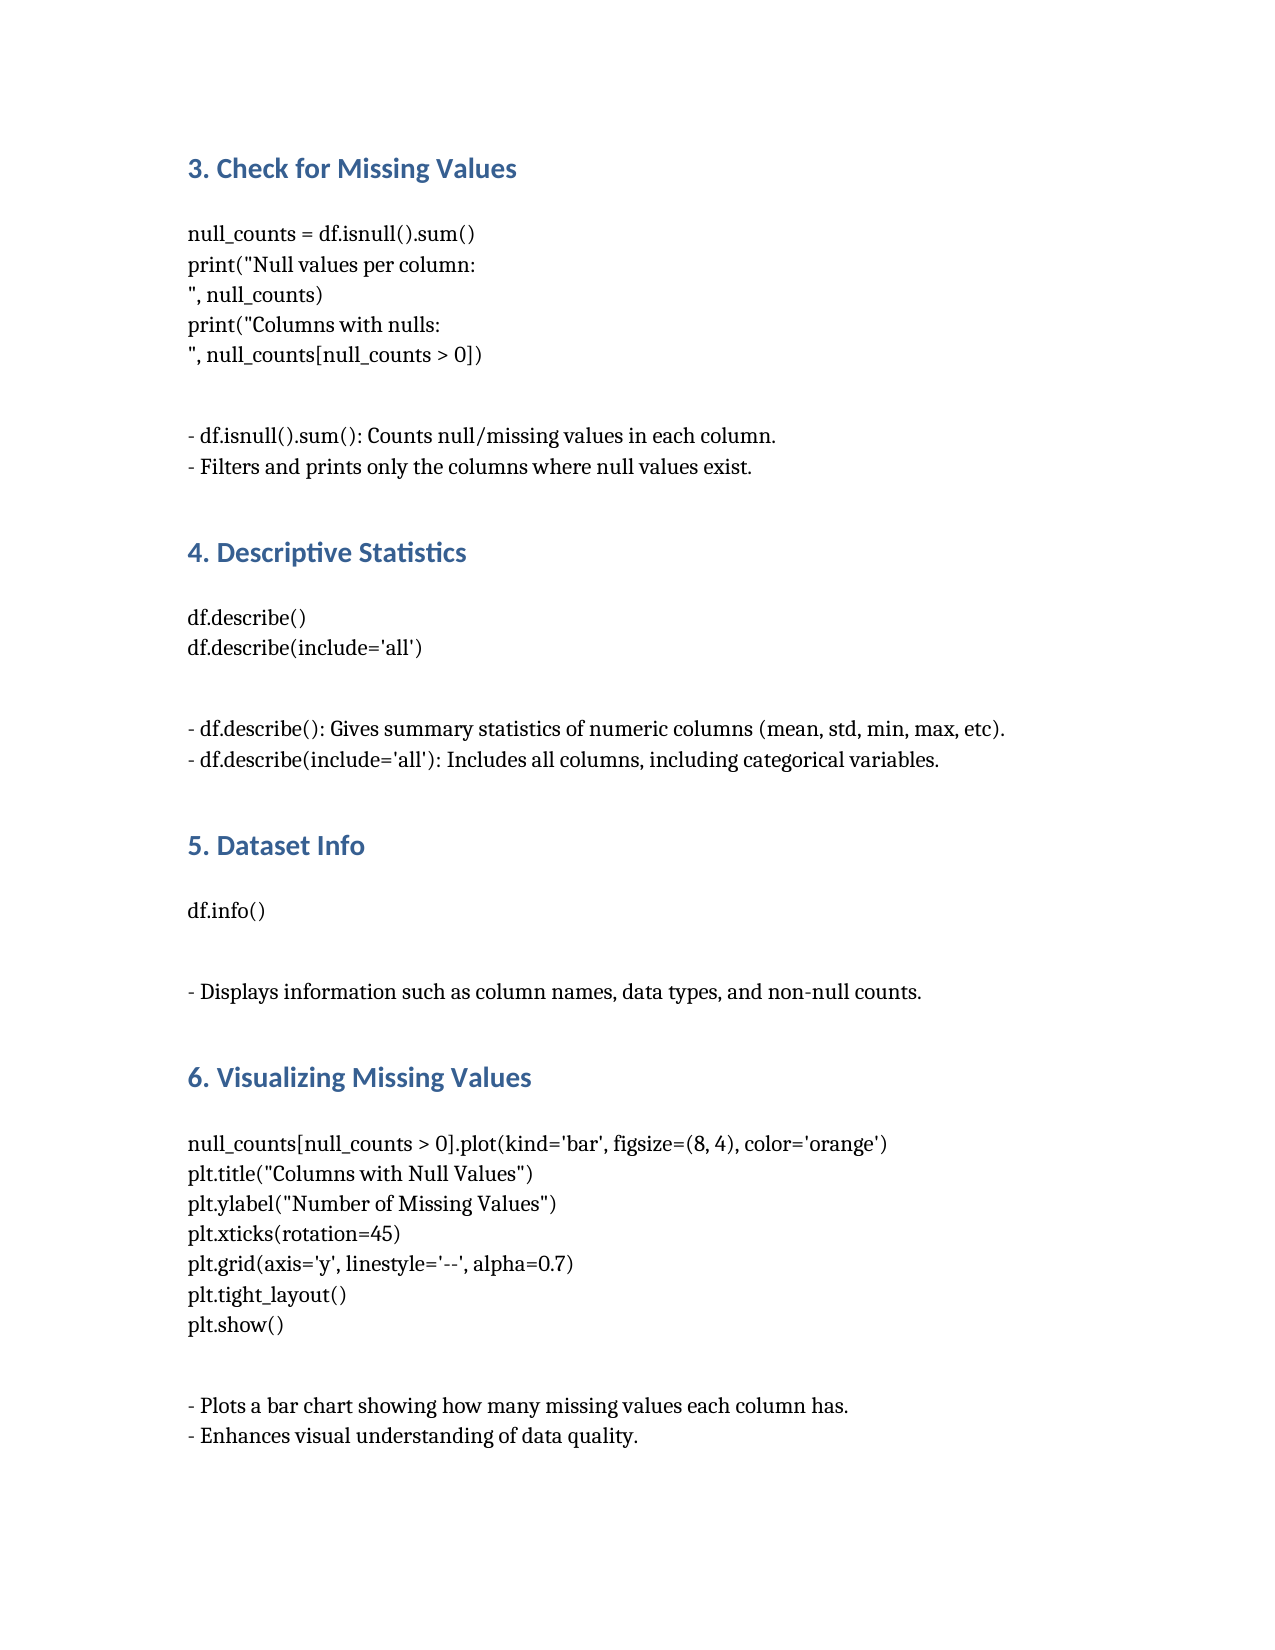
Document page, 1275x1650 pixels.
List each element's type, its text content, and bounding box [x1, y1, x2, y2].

text df.info() [187, 868, 1087, 954]
text df.describe() df.describe(include='all') [187, 574, 1087, 692]
subtitle 6. Visualizing Missing Values [187, 1059, 1087, 1095]
text null_counts = df.isnull().sum() print("Null values per column: ", null_counts) print("Columns with nulls: ", null_counts[null_counts > 0]) [187, 191, 1087, 398]
text - df.isnull().sum(): Counts null/missing values in each column. - Filters and prints only the columns where null values exist. [187, 423, 1087, 480]
subtitle 3. Check for Missing Values [187, 150, 1087, 186]
text - Displays information such as column names, data types, and non-null counts. [187, 979, 1087, 1005]
subtitle 4. Descriptive Statistics [187, 534, 1087, 569]
text - Plots a bar chart showing how many missing values each column has. - Enhances visual understanding of data quality. [187, 1393, 1087, 1449]
text null_counts[null_counts > 0].plot(kind='bar', figsize=(8, 4), color='orange') plt.title("Columns with Null Values") plt.ylabel("Number of Missing Values") plt.xticks(rotation=45) plt.grid(axis='y', linestyle='--', alpha=0.7) plt.tight_layout() plt.show() [187, 1100, 1087, 1368]
subtitle 5. Dataset Info [187, 827, 1087, 862]
text - df.describe(): Gives summary statistics of numeric columns (mean, std, min, max, etc). - df.describe(include='all'): Includes all columns, including categorical variables. [187, 716, 1087, 773]
